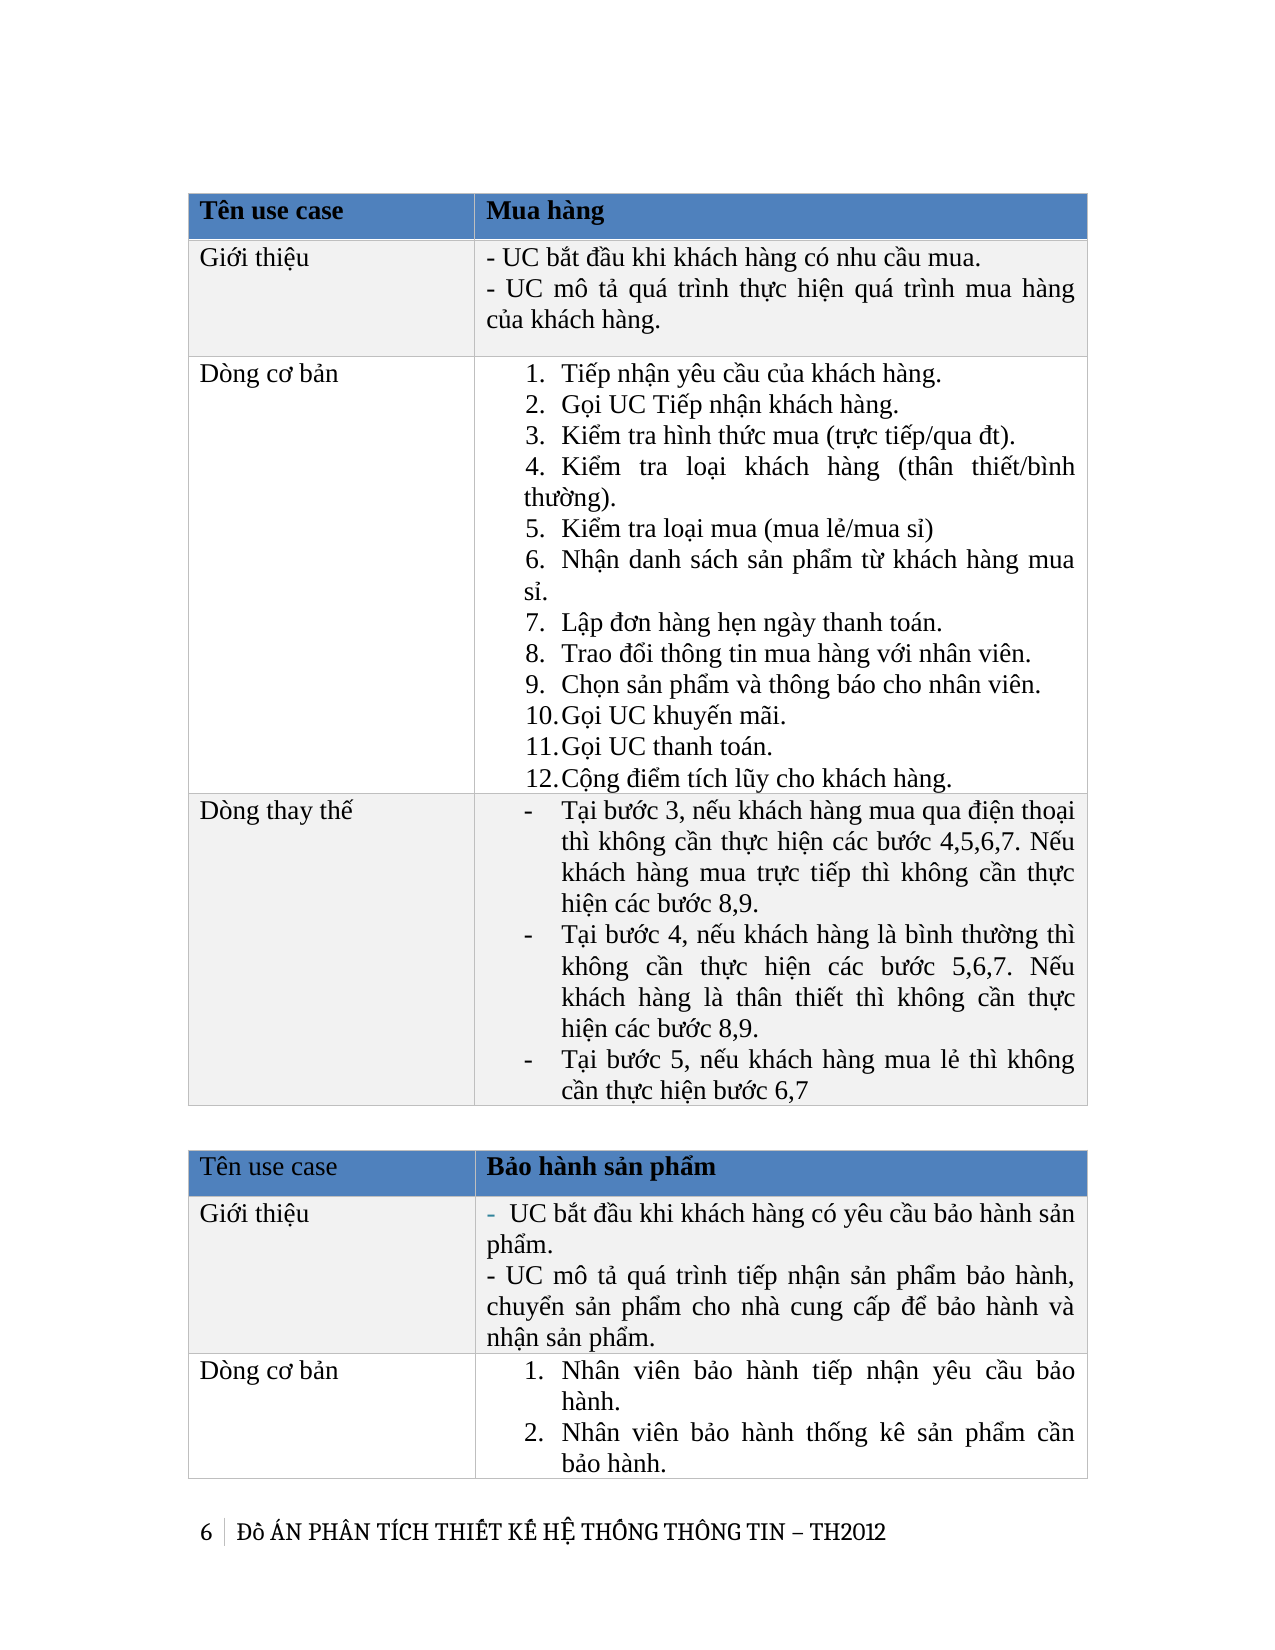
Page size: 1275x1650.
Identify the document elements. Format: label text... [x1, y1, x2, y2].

table_cell Dòng thay thế [189, 794, 474, 1105]
table_header Mua hàng [475, 194, 1087, 239]
table_cell - UC bắt đầu khi khách hàng có nhu cầu mua. - UC mô tả quá trình thực hiện quá trình mua hàng của khách hàng. [475, 241, 1087, 356]
table_cell Tiếp nhận yêu cầu của khách hàng. Gọi UC Tiếp nhận khách hàng. Kiểm tra hình thức mua (trực tiếp/qua đt). Kiểm tra loại khách hàng (thân thiết/bình thường). Kiểm tra loại mua (mua lẻ/mua sỉ) Nhận danh sách sản phẩm từ khách hàng mua sỉ. Lập đơn hàng hẹn ngày thanh toán. Trao đổi thông tin mua hàng với nhân viên. Chọn sản phẩm và thông báo cho nhân viên. Gọi UC khuyến mãi. Gọi UC thanh toán. Cộng điểm tích lũy cho khách hàng. [475, 357, 1087, 793]
table_cell Tại bước 3, nếu khách hàng mua qua điện thoại thì không cần thực hiện các bước 4,5,6,7. Nếu khách hàng mua trực tiếp thì không cần thực hiện các bước 8,9. Tại bước 4, nếu khách hàng là bình thường thì không cần thực hiện các bước 5,6,7. Nếu khách hàng là thân thiết thì không cần thực hiện các bước 8,9. Tại bước 5, nếu khách hàng mua lẻ thì không cần thực hiện bước 6,7 [475, 794, 1087, 1105]
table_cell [476, 1354, 1087, 1478]
table_cell Giới thiệu [189, 1197, 475, 1353]
table_cell Giới thiệu [189, 241, 474, 356]
table_cell Dòng cơ bản [189, 1354, 475, 1478]
table_header Tên use case [189, 194, 474, 239]
table_header Tên use case [189, 1151, 475, 1196]
table_header Bảo hành sản phẩm [476, 1151, 1087, 1196]
table_cell - UC bắt đầu khi khách hàng có yêu cầu bảo hành sản phẩm. - UC mô tả quá trình tiếp nhận sản phẩm bảo hành, chuyển sản phẩm cho nhà cung cấp để bảo hành và nhận sản phẩm. [476, 1197, 1087, 1353]
table_cell Dòng cơ bản [189, 357, 474, 793]
